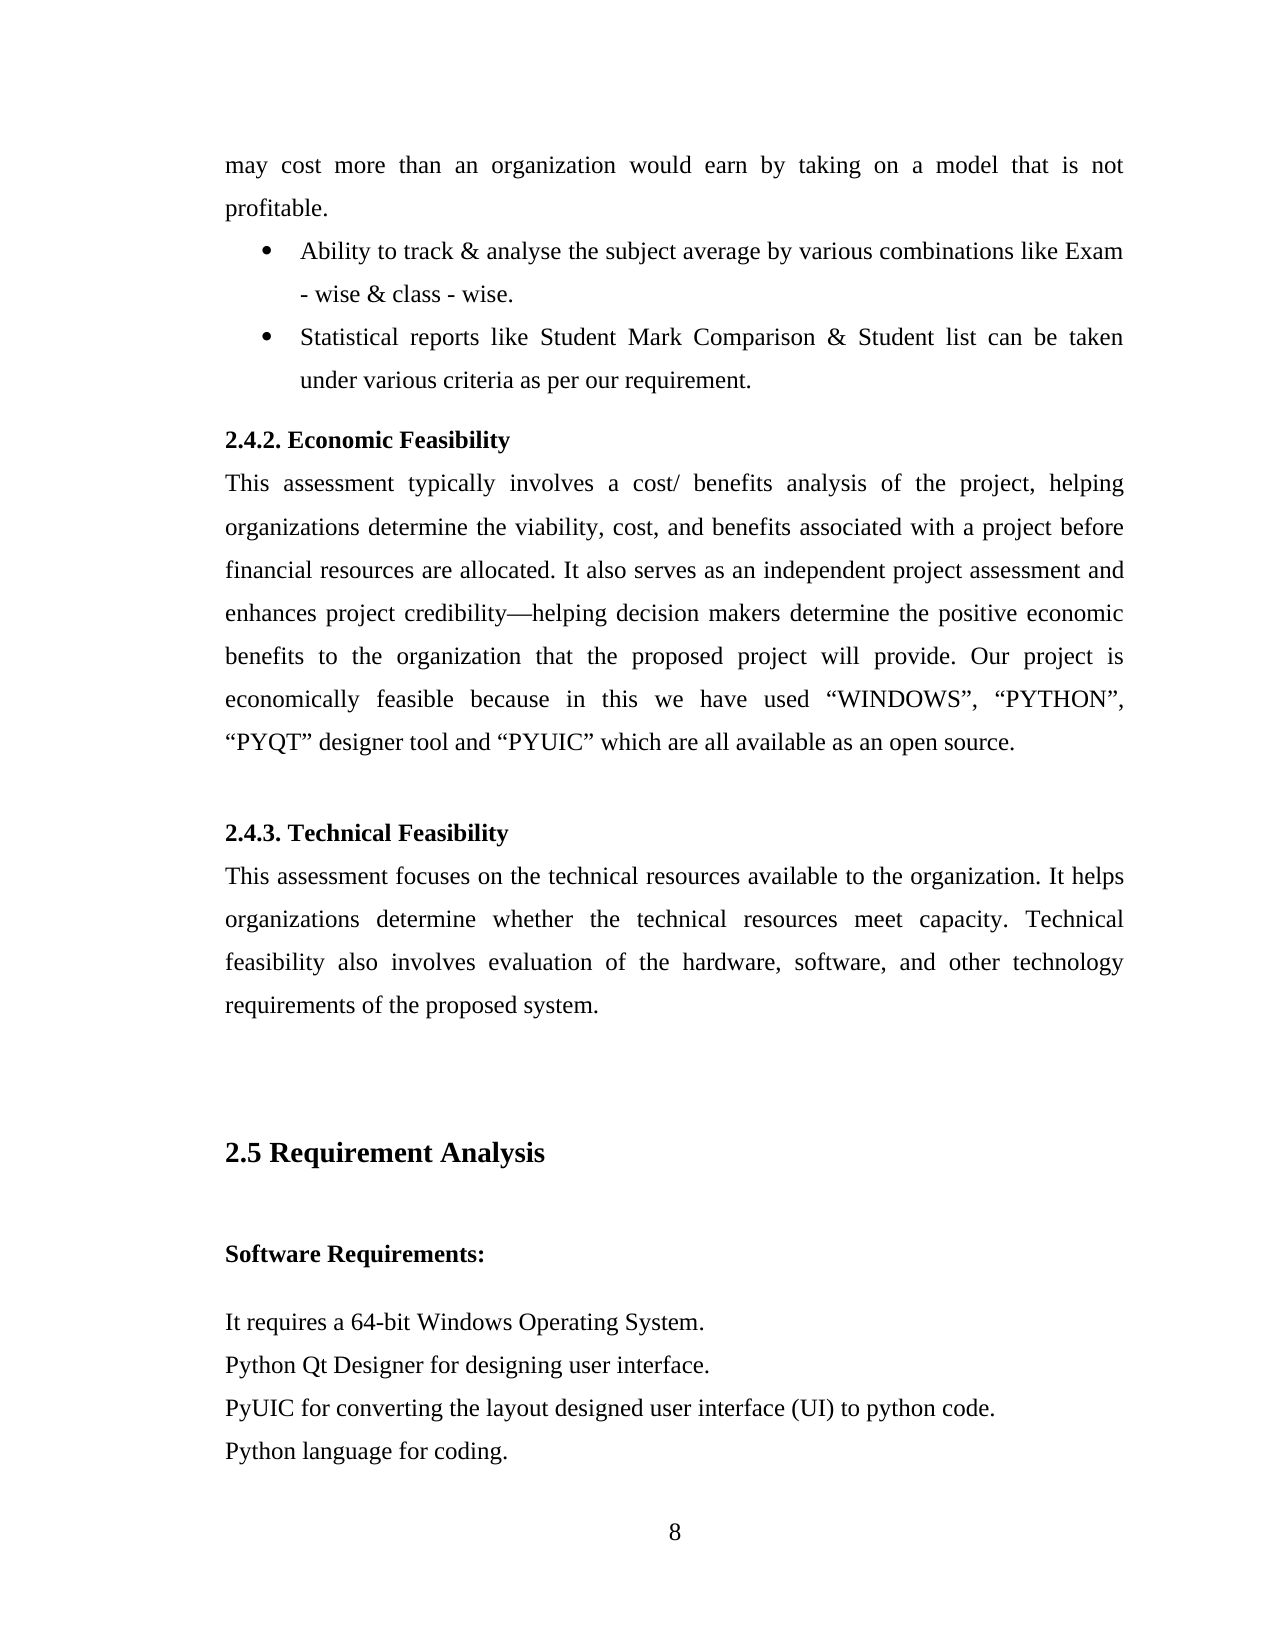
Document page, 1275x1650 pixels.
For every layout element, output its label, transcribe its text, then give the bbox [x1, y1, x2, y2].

text Python language for coding. [225, 1436, 1125, 1465]
text Software Requirements: [225, 1239, 1125, 1267]
subtitle 2.5 Requirement Analysis [225, 1135, 1125, 1169]
subtitle 2.4.3. Technical Feasibility [225, 818, 1125, 846]
list Ability to track & analyse the subject average by various combinations like Exam - wise & class - wise. [262, 236, 1125, 308]
subtitle 2.4.2. Economic Feasibility [225, 425, 1125, 454]
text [225, 150, 1125, 222]
list Statistical reports like Student Mark Comparison & Student list can be taken under various criteria as per our requirement. [262, 322, 1125, 394]
text This assessment focuses on the technical resources available to the organization. It helps organizations determine whether the technical resources meet capacity. Technical feasibility also involves evaluation of the hardware, software, and other technology requirements of the proposed system. [225, 861, 1125, 1019]
text This assessment typically involves a cost/ benefits analysis of the project, helping organizations determine the viability, cost, and benefits associated with a project before financial resources are allocated. It also serves as an independent project assessment and enhances project credibility—helping decision makers determine the positive economic benefits to the organization that the proposed project will provide. Our project is economically feasible because in this we have used “WINDOWS”, “PYTHON”, “PYQT” designer tool and “PYUIC” which are all available as an open source. [225, 468, 1125, 756]
text Python Qt Designer for designing user interface. [225, 1350, 1125, 1379]
text It requires a 64-bit Windows Operating System. [225, 1307, 1125, 1336]
text PyUIC for converting the layout designed user interface (UI) to python code. [225, 1393, 1125, 1422]
